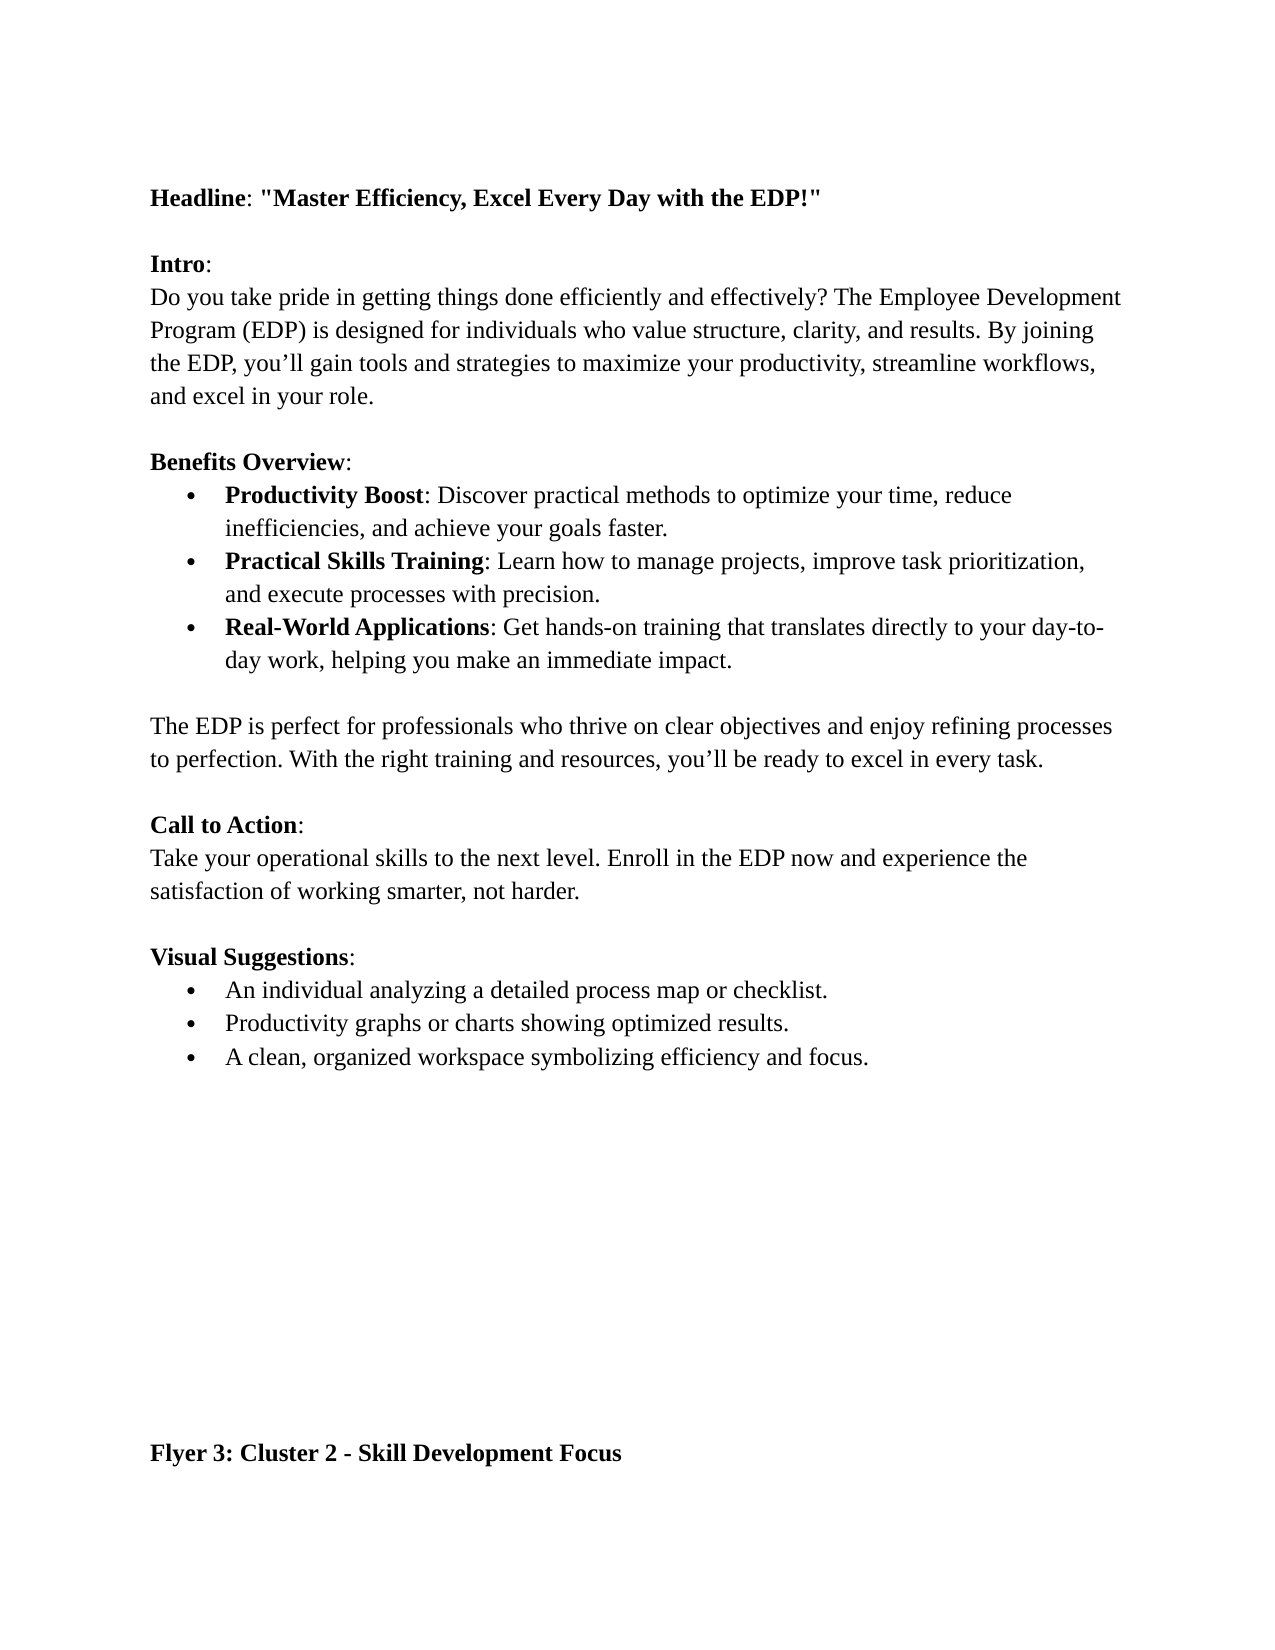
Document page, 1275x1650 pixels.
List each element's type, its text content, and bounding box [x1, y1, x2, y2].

list Productivity Boost: Discover practical methods to optimize your time, reduce inefficiencies, and achieve your goals faster. [187, 480, 1125, 542]
list Practical Skills Training: Learn how to manage projects, improve task prioritization, and execute processes with precision. [187, 546, 1125, 608]
list An individual analyzing a detailed process map or checklist. [187, 976, 1125, 1004]
text Visual Suggestions: [150, 942, 1125, 971]
list A clean, organized workspace symbolizing efficiency and focus. [187, 1042, 1125, 1070]
text Headline: "Master Efficiency, Excel Every Day with the EDP!" [150, 183, 1125, 212]
text Flyer 3: Cluster 2 - Skill Development Focus [150, 1438, 1125, 1467]
list Real-World Applications: Get hands-on training that translates directly to your day-to-day work, helping you make an immediate impact. [187, 612, 1125, 674]
text Call to Action: Take your operational skills to the next level. Enroll in the EDP now and experience the satisfaction of working smarter, not harder. [150, 810, 1125, 905]
text Intro: Do you take pride in getting things done efficiently and effectively? The Employee Development Program (EDP) is designed for individuals who value structure, clarity, and results. By joining the EDP, you’ll gain tools and strategies to maximize your productivity, streamline workflows, and excel in your role. [150, 249, 1125, 410]
text Benefits Overview: [150, 447, 1125, 476]
list Productivity graphs or charts showing optimized results. [187, 1008, 1125, 1037]
text The EDP is perfect for professionals who thrive on clear objectives and enjoy refining processes to perfection. With the right training and resources, you’ll be ready to excel in every task. [150, 711, 1125, 773]
